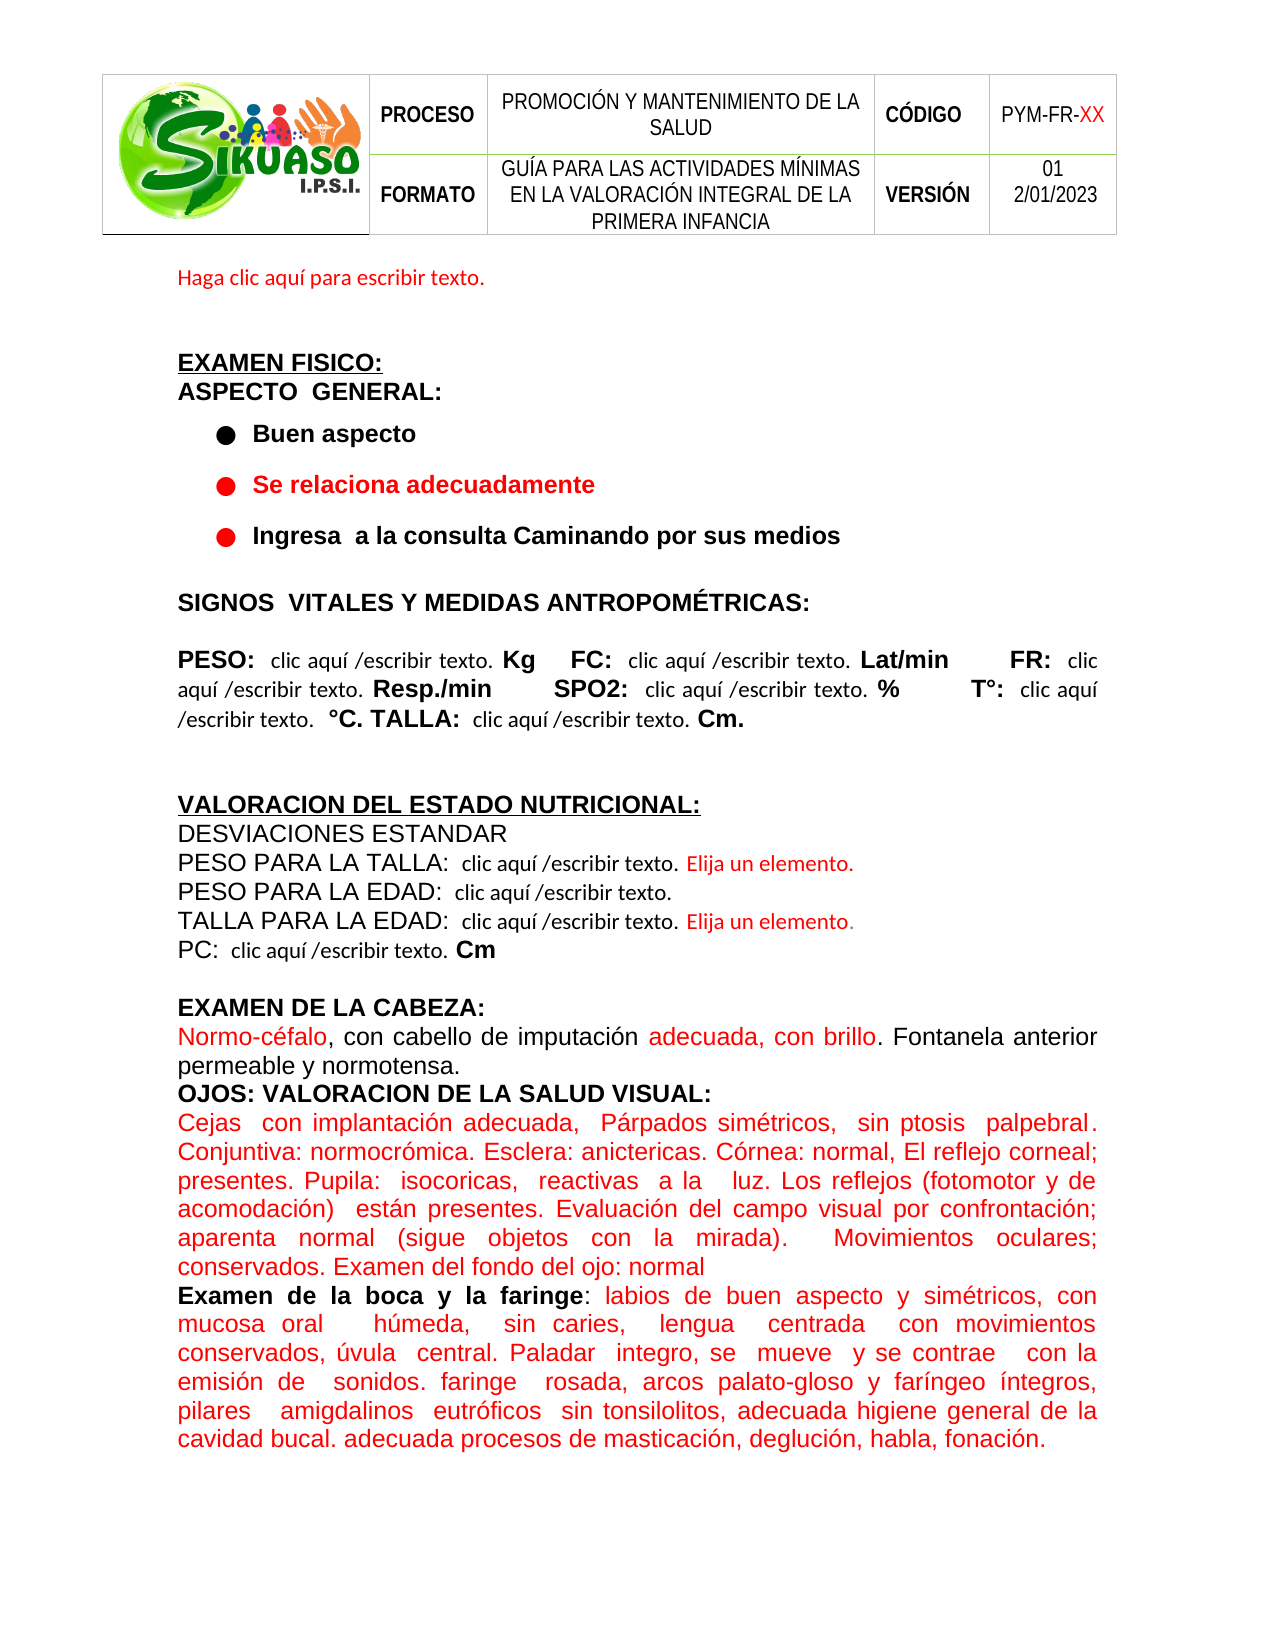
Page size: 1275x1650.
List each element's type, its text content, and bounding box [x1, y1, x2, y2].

text PESO PARA LA TALLA: [177, 848, 1098, 877]
text EXAMEN FISICO: [177, 348, 1098, 377]
text DESVIACIONES ESTANDAR [177, 819, 1098, 848]
text PESO PARA LA EDAD: [177, 877, 1098, 906]
picture [118, 82, 363, 219]
text TALLA PARA LA EDAD: [177, 906, 1098, 935]
text PC: Cm [177, 935, 1098, 964]
text OJOS: VALORACION DE LA SALUD VISUAL: [177, 1079, 1098, 1108]
list Se relaciona adecuadamente [215, 457, 1098, 508]
text VALORACION DEL ESTADO NUTRICIONAL: [177, 790, 1098, 819]
text Examen de la boca y la faringe: labios de buen aspecto y simétricos, con mucosa oral húmeda, sin caries, lengua centrada con movimientos conservados, úvula central. Paladar integro, se mueve y se contrae con la emisión de sonidos. faringe rosada, arcos palato-gloso y faríngeo íntegros, pilares amigdalinos eutróficos sin tonsilolitos, adecuada higiene general de la cavidad bucal. adecuada procesos de masticación, deglución, habla, fonación. [177, 1281, 1098, 1453]
text Cejas con implantación adecuada, Párpados simétricos, sin ptosis palpebral. Conjuntiva: normocrómica. Esclera: anictericas. Córnea: normal, El reflejo corneal; presentes. Pupila: isocoricas, reactivas a la luz. Los reflejos (fotomotor y de acomodación) están presentes. Evaluación del campo visual por confrontación; aparenta normal (sigue objetos con la mirada). Movimientos oculares; conservados. Examen del fondo del ojo: normal [177, 1108, 1098, 1281]
text PESO: Kg FC: Lat/min FR: Resp./min SPO2: % T°: °C. TALLA: Cm. [177, 645, 1098, 733]
list Ingresa a la consulta Caminando por sus medios [215, 508, 1098, 559]
text Normo-céfalo, con cabello de imputación adecuada, con brillo. Fontanela anterior permeable y normotensa. [177, 1022, 1098, 1079]
text EXAMEN DE LA CABEZA: [177, 993, 1098, 1022]
text SIGNOS VITALES Y MEDIDAS ANTROPOMÉTRICAS: [177, 588, 1098, 617]
list Buen aspecto [215, 405, 1098, 457]
text ASPECTO GENERAL: [177, 377, 1098, 405]
